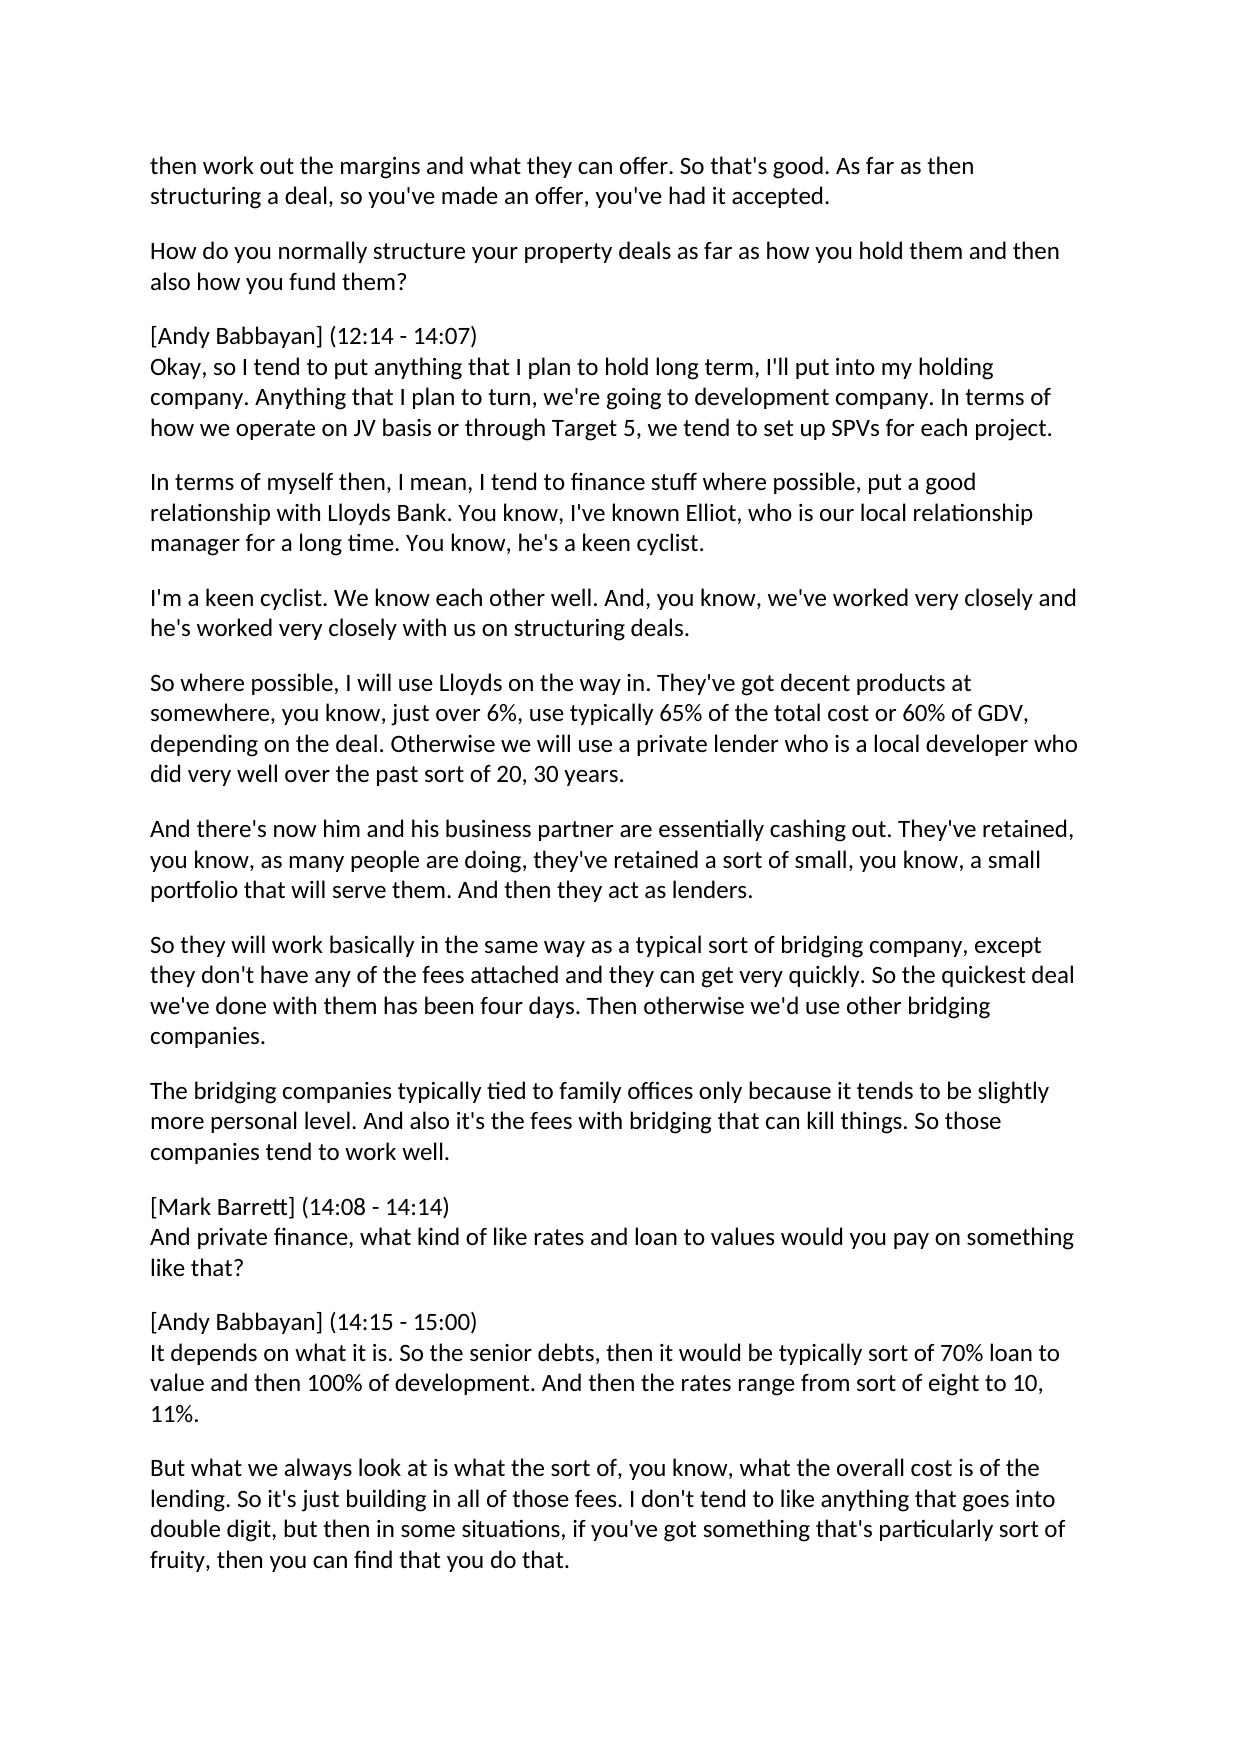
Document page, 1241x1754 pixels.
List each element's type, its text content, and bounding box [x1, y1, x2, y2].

text So where possible, I will use Lloyds on the way in. They've got decent products at somewhere, you know, just over 6%, use typically 65% of the total cost or 60% of GDV, depending on the deal. Otherwise we will use a private lender who is a local developer who did very well over the past sort of 20, 30 years. [150, 667, 1090, 789]
text I'm a keen cyclist. We know each other well. And, you know, we've worked very closely and he's worked very closely with us on structuring deals. [150, 582, 1090, 643]
text It depends on what it is. So the senior debts, then it would be typically sort of 70% loan to value and then 100% of development. And then the rates range from sort of eight to 10, 11%. [150, 1337, 1090, 1428]
text But what we always look at is what the sort of, you know, what the overall cost is of the lending. So it's just building in all of those fees. I don't tend to like anything that goes into double digit, but then in some situations, if you've got something that's particularly sort of fruity, then you can find that you do that. [150, 1452, 1090, 1574]
text The bridging companies typically tied to family offices only because it tends to be slightly more personal level. And also it's the fees with bridging that can kill things. So those companies tend to work well. [150, 1075, 1090, 1167]
text [Andy Babbayan] (14:15 - 15:00) [150, 1306, 1090, 1337]
text In terms of myself then, I mean, I tend to finance stuff where possible, put a good relationship with Lloyds Bank. You know, I've known Elliot, who is our local relationship manager for a long time. You know, he's a keen cyclist. [150, 466, 1090, 558]
text And private finance, what kind of like rates and loan to values would you pay on something like that? [150, 1221, 1090, 1282]
text [Andy Babbayan] (12:14 - 14:07) [150, 320, 1090, 351]
text Okay, so I tend to put anything that I plan to hold long term, I'll put into my holding company. Anything that I plan to turn, we're going to development company. In terms of how we operate on JV basis or through Target 5, we tend to set up SPVs for each project. [150, 351, 1090, 442]
text So they will work basically in the same way as a typical sort of bridging company, except they don't have any of the fees attached and they can get very quickly. So the quickest deal we've done with them has been four days. Then otherwise we'd use other bridging companies. [150, 929, 1090, 1051]
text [150, 150, 1090, 211]
text And there's now him and his business partner are essentially cashing out. They've retained, you know, as many people are doing, they've retained a sort of small, you know, a small portfolio that will serve them. And then they act as lenders. [150, 813, 1090, 905]
text [Mark Barrett] (14:08 - 14:14) [150, 1191, 1090, 1221]
text How do you normally structure your property deals as far as how you hold them and then also how you fund them? [150, 235, 1090, 296]
